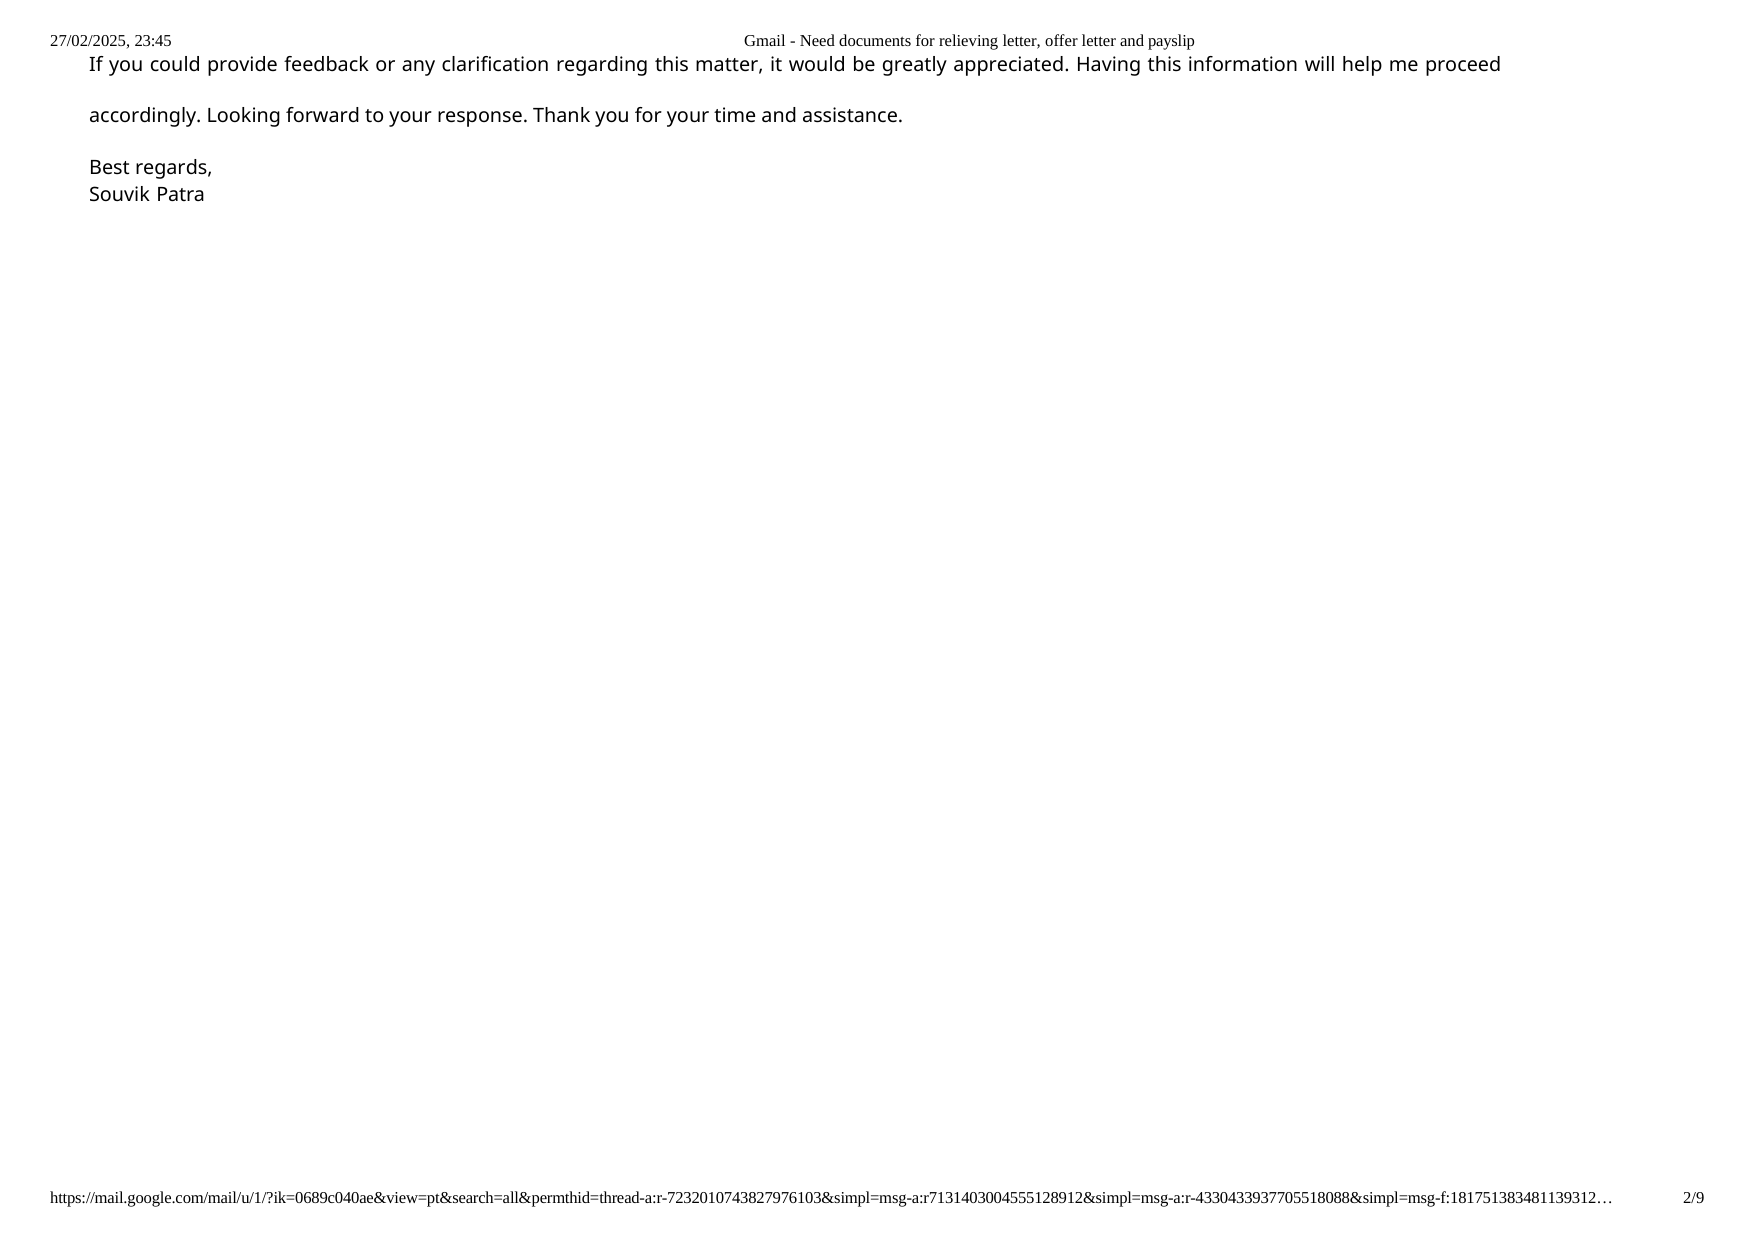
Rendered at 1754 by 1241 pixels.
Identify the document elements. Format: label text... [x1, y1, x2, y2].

text Best regards, Souvik Patra [89, 153, 214, 208]
text If you could provide feedback or any clarification regarding this matter, it would be greatly appreciated. Having this information will help me proceed accordingly. Looking forward to your response. Thank you for your time and assistance. [89, 50, 1583, 128]
